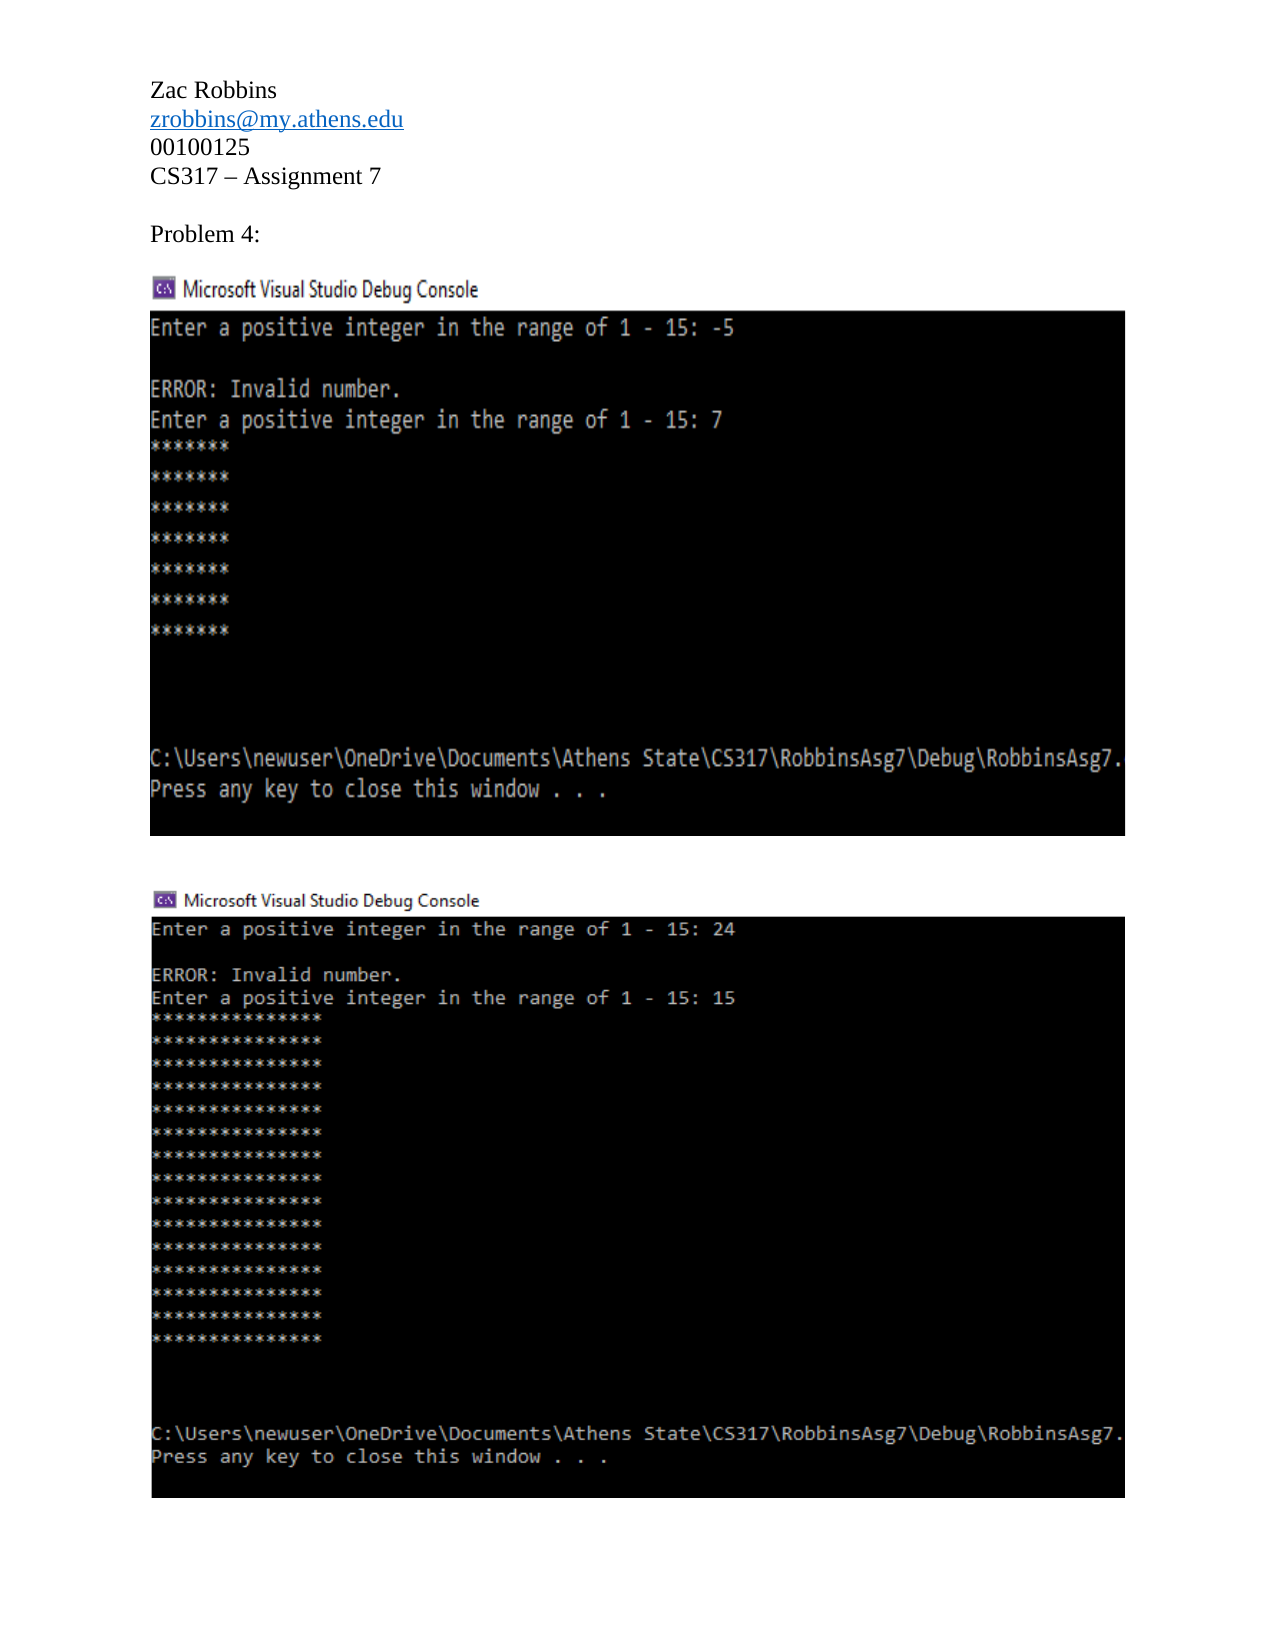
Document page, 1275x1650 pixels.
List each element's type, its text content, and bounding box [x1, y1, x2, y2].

picture [151, 884, 1125, 1498]
text Problem 4: [150, 219, 1125, 247]
picture [150, 267, 1125, 836]
